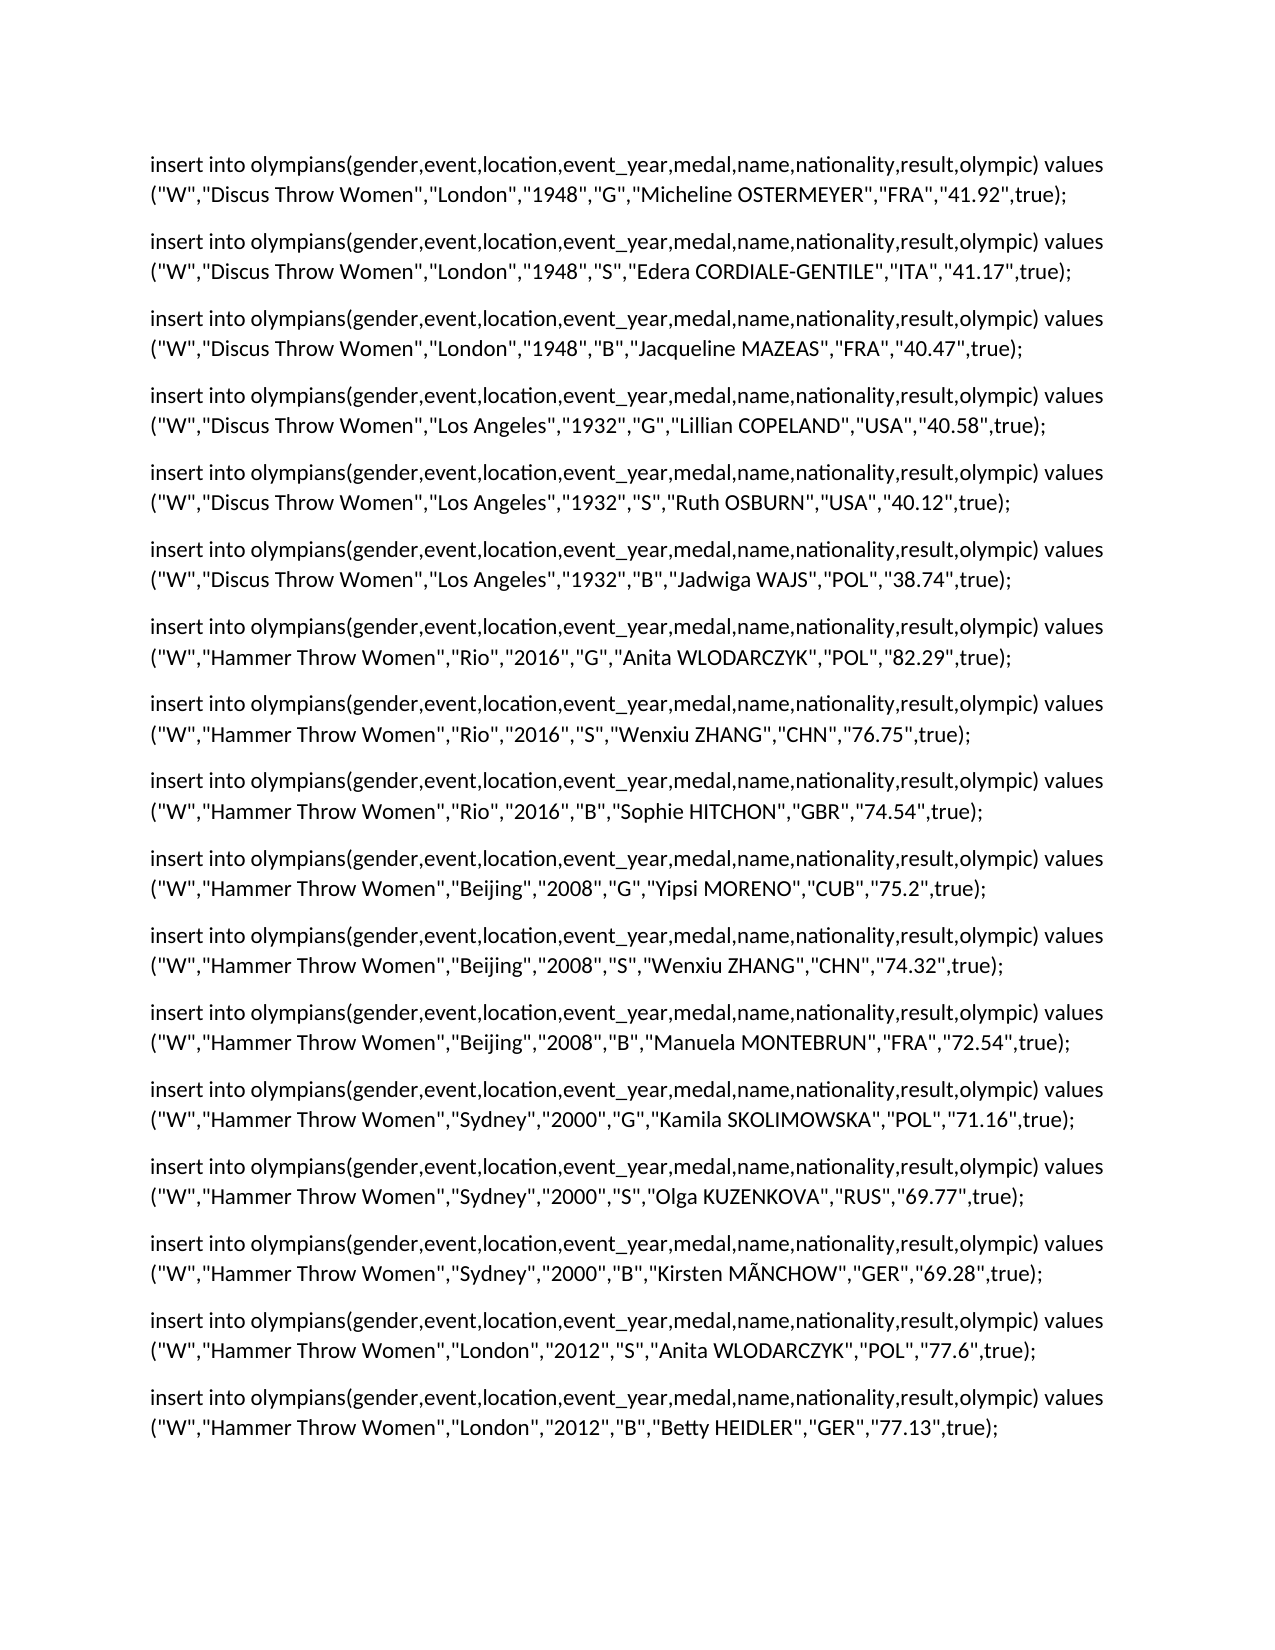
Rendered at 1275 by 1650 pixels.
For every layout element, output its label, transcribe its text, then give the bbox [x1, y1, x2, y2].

text insert into olympians(gender,event,location,event_year,medal,name,nationality,result,olympic) values ("W","Hammer Throw Women","Sydney","2000","G","Kamila SKOLIMOWSKA","POL","71.16",true); [150, 1075, 1125, 1133]
text insert into olympians(gender,event,location,event_year,medal,name,nationality,result,olympic) values ("W","Hammer Throw Women","Beijing","2008","B","Manuela MONTEBRUN","FRA","72.54",true); [150, 998, 1125, 1056]
text insert into olympians(gender,event,location,event_year,medal,name,nationality,result,olympic) values ("W","Hammer Throw Women","Beijing","2008","S","Wenxiu ZHANG","CHN","74.32",true); [150, 921, 1125, 979]
text insert into olympians(gender,event,location,event_year,medal,name,nationality,result,olympic) values ("W","Hammer Throw Women","Rio","2016","B","Sophie HITCHON","GBR","74.54",true); [150, 767, 1125, 825]
text insert into olympians(gender,event,location,event_year,medal,name,nationality,result,olympic) values ("W","Hammer Throw Women","Rio","2016","G","Anita WLODARCZYK","POL","82.29",true); [150, 612, 1125, 671]
text insert into olympians(gender,event,location,event_year,medal,name,nationality,result,olympic) values ("W","Discus Throw Women","Los Angeles","1932","G","Lillian COPELAND","USA","40.58",true); [150, 381, 1125, 439]
text insert into olympians(gender,event,location,event_year,medal,name,nationality,result,olympic) values ("W","Hammer Throw Women","London","2012","S","Anita WLODARCZYK","POL","77.6",true); [150, 1306, 1125, 1364]
text insert into olympians(gender,event,location,event_year,medal,name,nationality,result,olympic) values ("W","Discus Throw Women","Los Angeles","1932","B","Jadwiga WAJS","POL","38.74",true); [150, 535, 1125, 594]
text insert into olympians(gender,event,location,event_year,medal,name,nationality,result,olympic) values ("W","Discus Throw Women","London","1948","G","Micheline OSTERMEYER","FRA","41.92",true); [150, 150, 1125, 208]
text insert into olympians(gender,event,location,event_year,medal,name,nationality,result,olympic) values ("W","Hammer Throw Women","Sydney","2000","S","Olga KUZENKOVA","RUS","69.77",true); [150, 1152, 1125, 1210]
text insert into olympians(gender,event,location,event_year,medal,name,nationality,result,olympic) values ("W","Hammer Throw Women","Beijing","2008","G","Yipsi MORENO","CUB","75.2",true); [150, 844, 1125, 902]
text insert into olympians(gender,event,location,event_year,medal,name,nationality,result,olympic) values ("W","Discus Throw Women","Los Angeles","1932","S","Ruth OSBURN","USA","40.12",true); [150, 458, 1125, 517]
text insert into olympians(gender,event,location,event_year,medal,name,nationality,result,olympic) values ("W","Hammer Throw Women","London","2012","B","Betty HEIDLER","GER","77.13",true); [150, 1383, 1125, 1442]
text insert into olympians(gender,event,location,event_year,medal,name,nationality,result,olympic) values ("W","Discus Throw Women","London","1948","B","Jacqueline MAZEAS","FRA","40.47",true); [150, 304, 1125, 362]
text insert into olympians(gender,event,location,event_year,medal,name,nationality,result,olympic) values ("W","Hammer Throw Women","Sydney","2000","B","Kirsten MÃNCHOW","GER","69.28",true); [150, 1229, 1125, 1287]
text insert into olympians(gender,event,location,event_year,medal,name,nationality,result,olympic) values ("W","Discus Throw Women","London","1948","S","Edera CORDIALE-GENTILE","ITA","41.17",true); [150, 227, 1125, 285]
text insert into olympians(gender,event,location,event_year,medal,name,nationality,result,olympic) values ("W","Hammer Throw Women","Rio","2016","S","Wenxiu ZHANG","CHN","76.75",true); [150, 689, 1125, 748]
